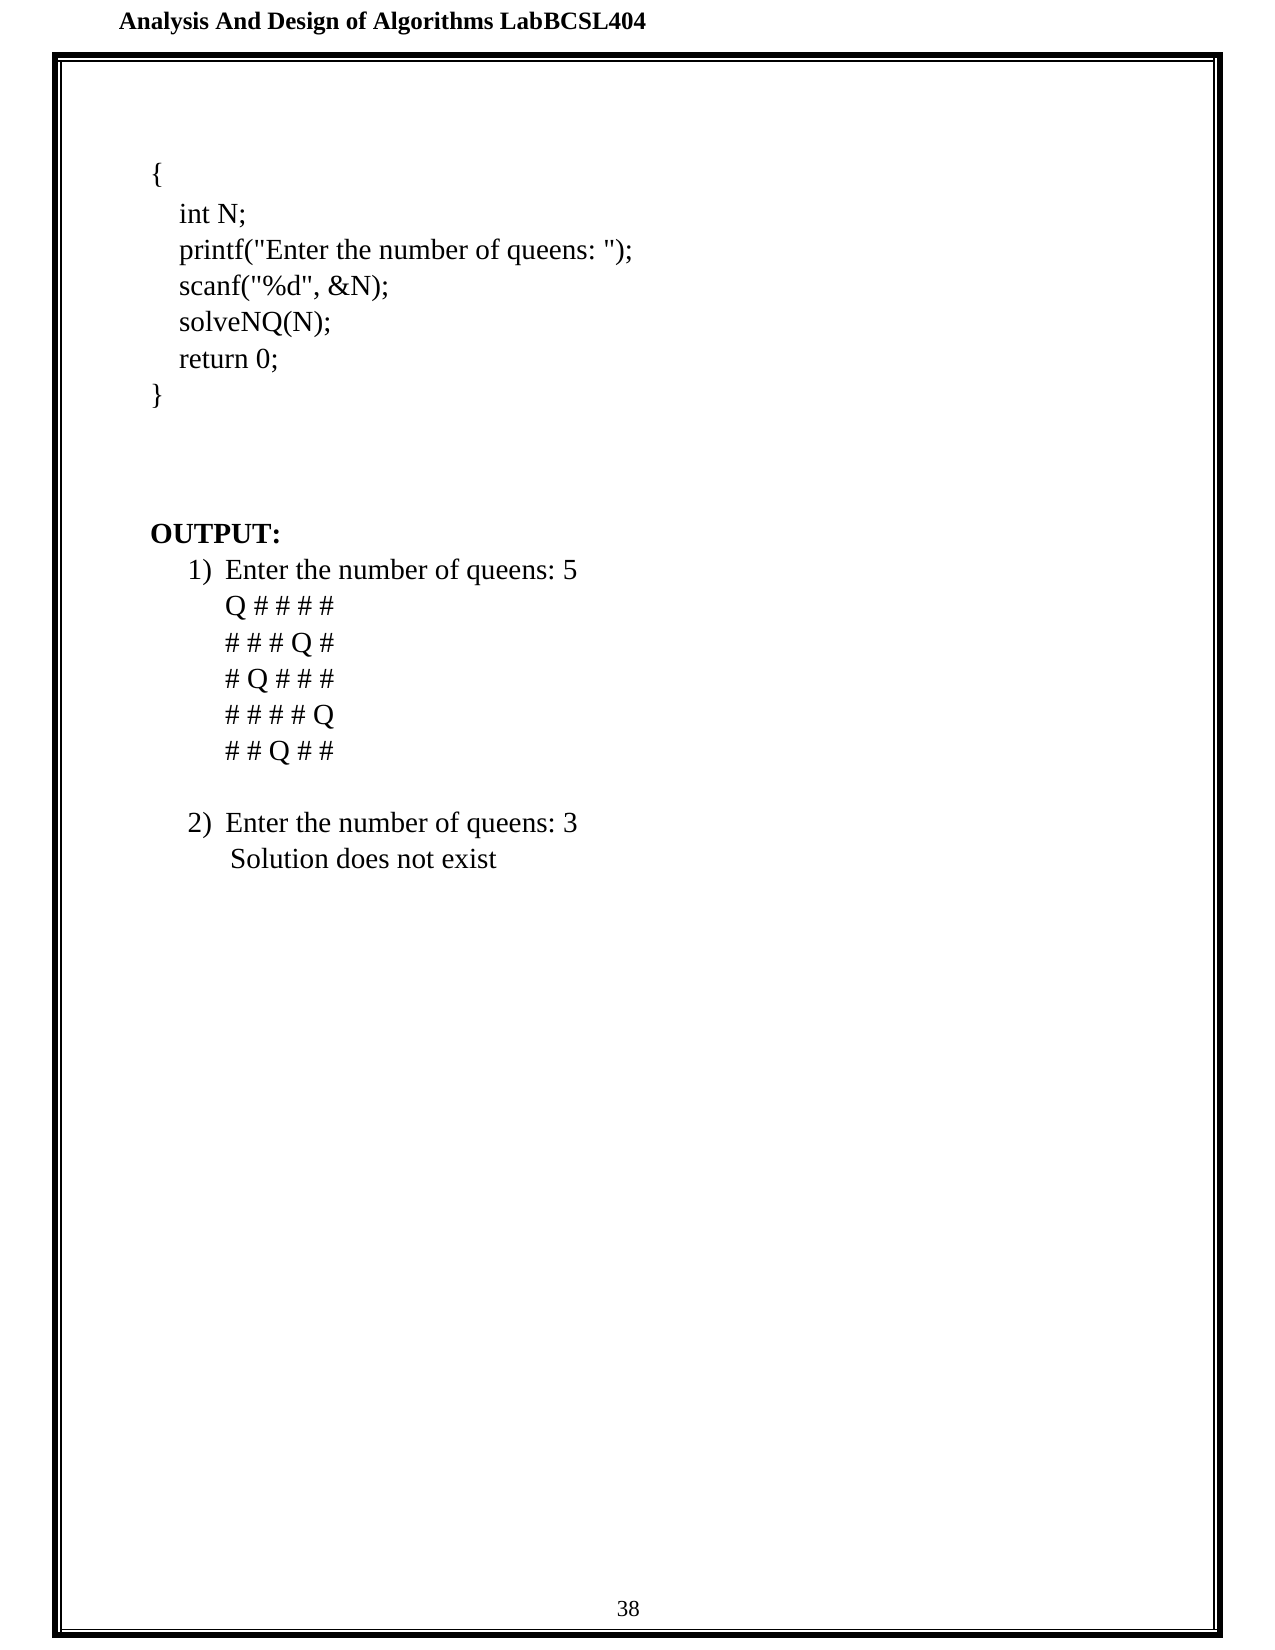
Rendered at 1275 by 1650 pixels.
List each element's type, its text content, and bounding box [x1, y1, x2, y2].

text # # # Q # # Q # # # # # # # Q # # Q # # [225, 625, 334, 767]
list Enter the number of queens: 5 Q # # # # [187, 552, 578, 622]
text } [150, 377, 1137, 410]
list Enter the number of queens: 3 Solution does not exist [187, 806, 577, 874]
text { [150, 156, 1137, 190]
subtitle OUTPUT: [150, 516, 1137, 550]
text solveNQ(N); return 0; [179, 304, 333, 374]
text int N; [179, 196, 1137, 229]
text printf("Enter the number of queens: "); scanf("%d", &N); [179, 232, 633, 302]
